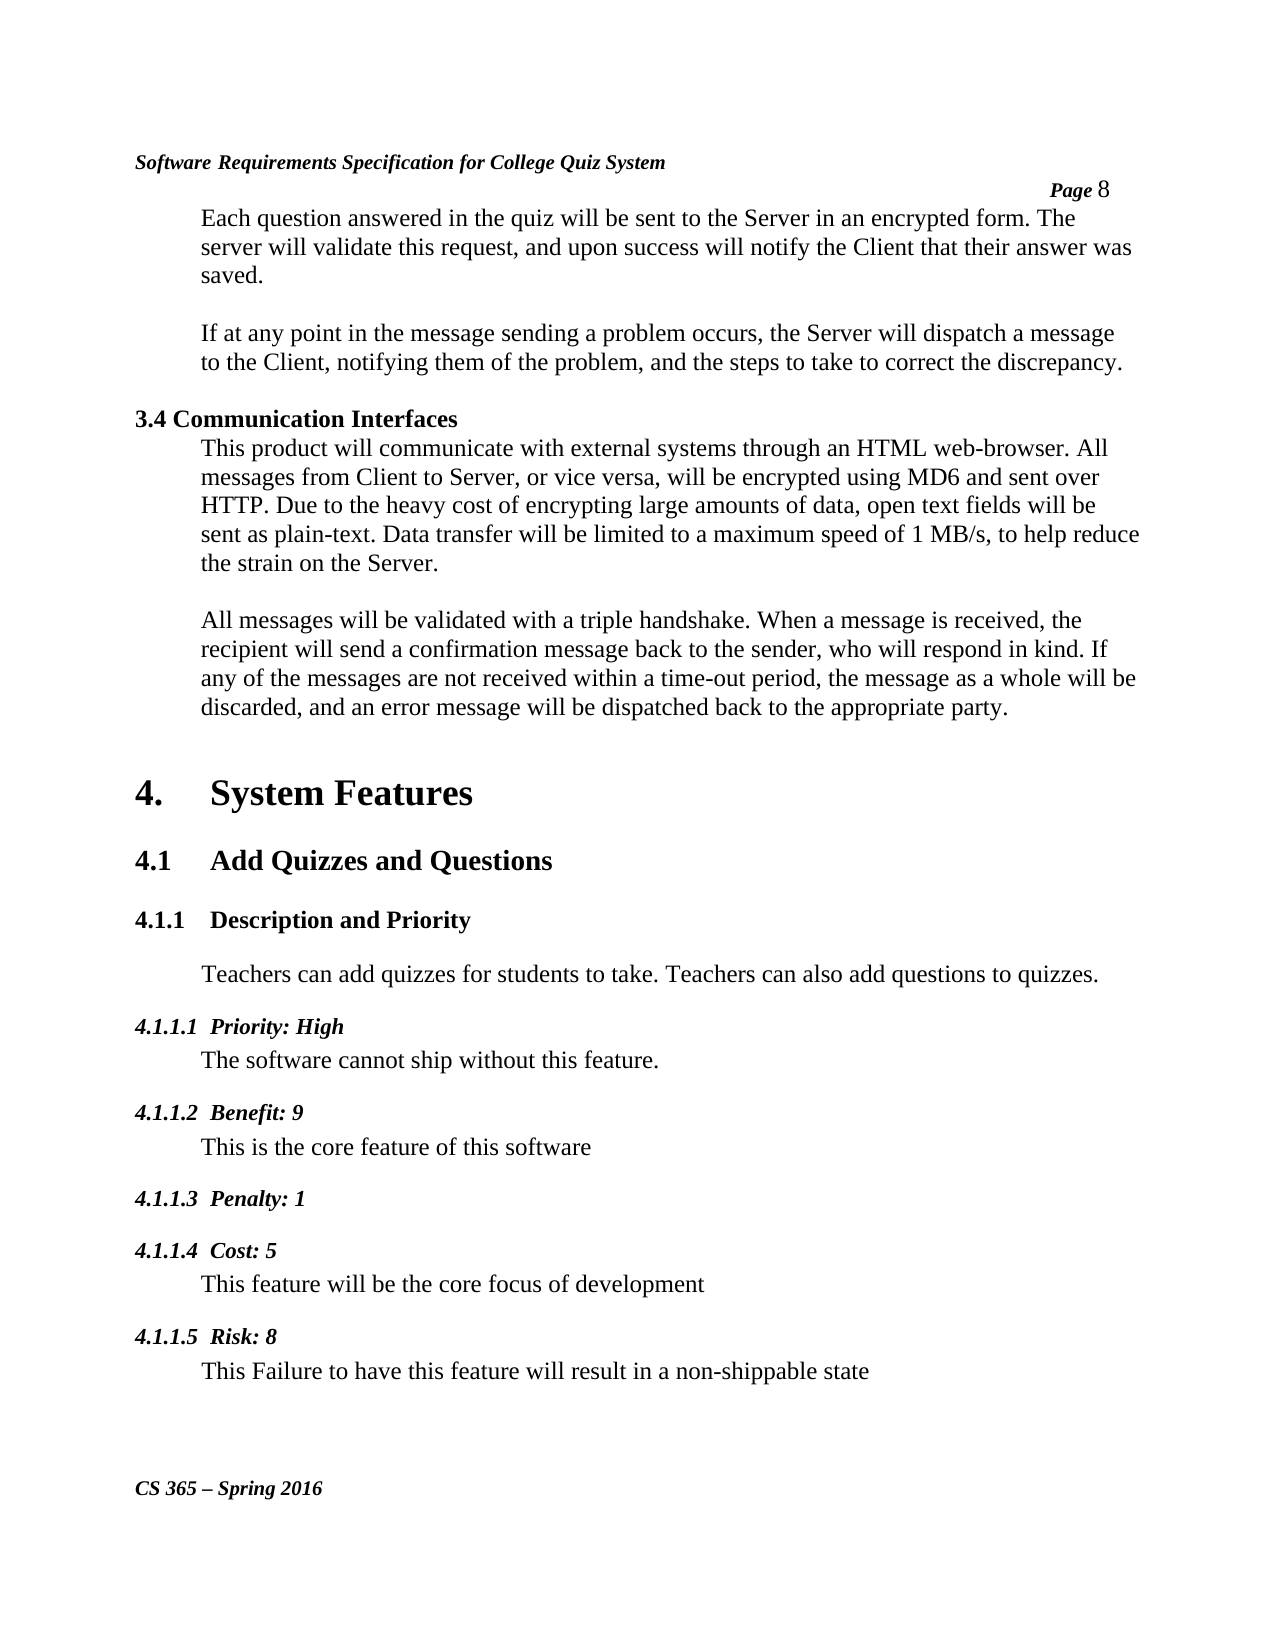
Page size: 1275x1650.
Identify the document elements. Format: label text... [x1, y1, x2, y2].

text All messages will be validated with a triple handshake. When a message is received, the recipient will send a confirmation message back to the sender, who will respond in kind. If any of the messages are not received within a time-out period, the message as a whole will be discarded, and an error message will be dispatched back to the appropriate party. [201, 605, 1140, 720]
text 3.4 Communication Interfaces [135, 404, 1140, 433]
subtitle Priority: High [135, 1013, 1140, 1039]
subtitle Description and Priority [135, 905, 1140, 934]
subtitle Benefit: 9 [135, 1099, 1140, 1126]
text The software cannot ship without this feature. [201, 1045, 1140, 1074]
text This feature will be the core focus of development [201, 1269, 1140, 1298]
text Teachers can add quizzes for students to take. Teachers can also add questions to quizzes. [201, 959, 1140, 988]
text This product will communicate with external systems through an HTML web-browser. All messages from Client to Server, or vice versa, will be encrypted using MD6 and sent over HTTP. Due to the heavy cost of encrypting large amounts of data, open text fields will be sent as plain-text. Data transfer will be limited to a maximum speed of 1 MB/s, to help reduce the strain on the Server. [201, 433, 1140, 577]
subtitle Penalty: 1 [135, 1186, 1140, 1212]
subtitle Add Quizzes and Questions [135, 843, 1140, 876]
subtitle Risk: 8 [135, 1323, 1140, 1349]
text If at any point in the message sending a problem occurs, the Server will dispatch a message to the Client, notifying them of the problem, and the steps to take to correct the discrepancy. [201, 318, 1140, 375]
text Each question answered in the quiz will be sent to the Server in an encrypted form. The server will validate this request, and upon success will notify the Client that their answer was saved. [201, 203, 1140, 289]
text This Failure to have this feature will result in a non-shippable state [201, 1356, 1140, 1384]
subtitle Cost: 5 [135, 1237, 1140, 1263]
subtitle System Features [135, 770, 1140, 813]
text This is the core feature of this software [201, 1132, 1140, 1161]
